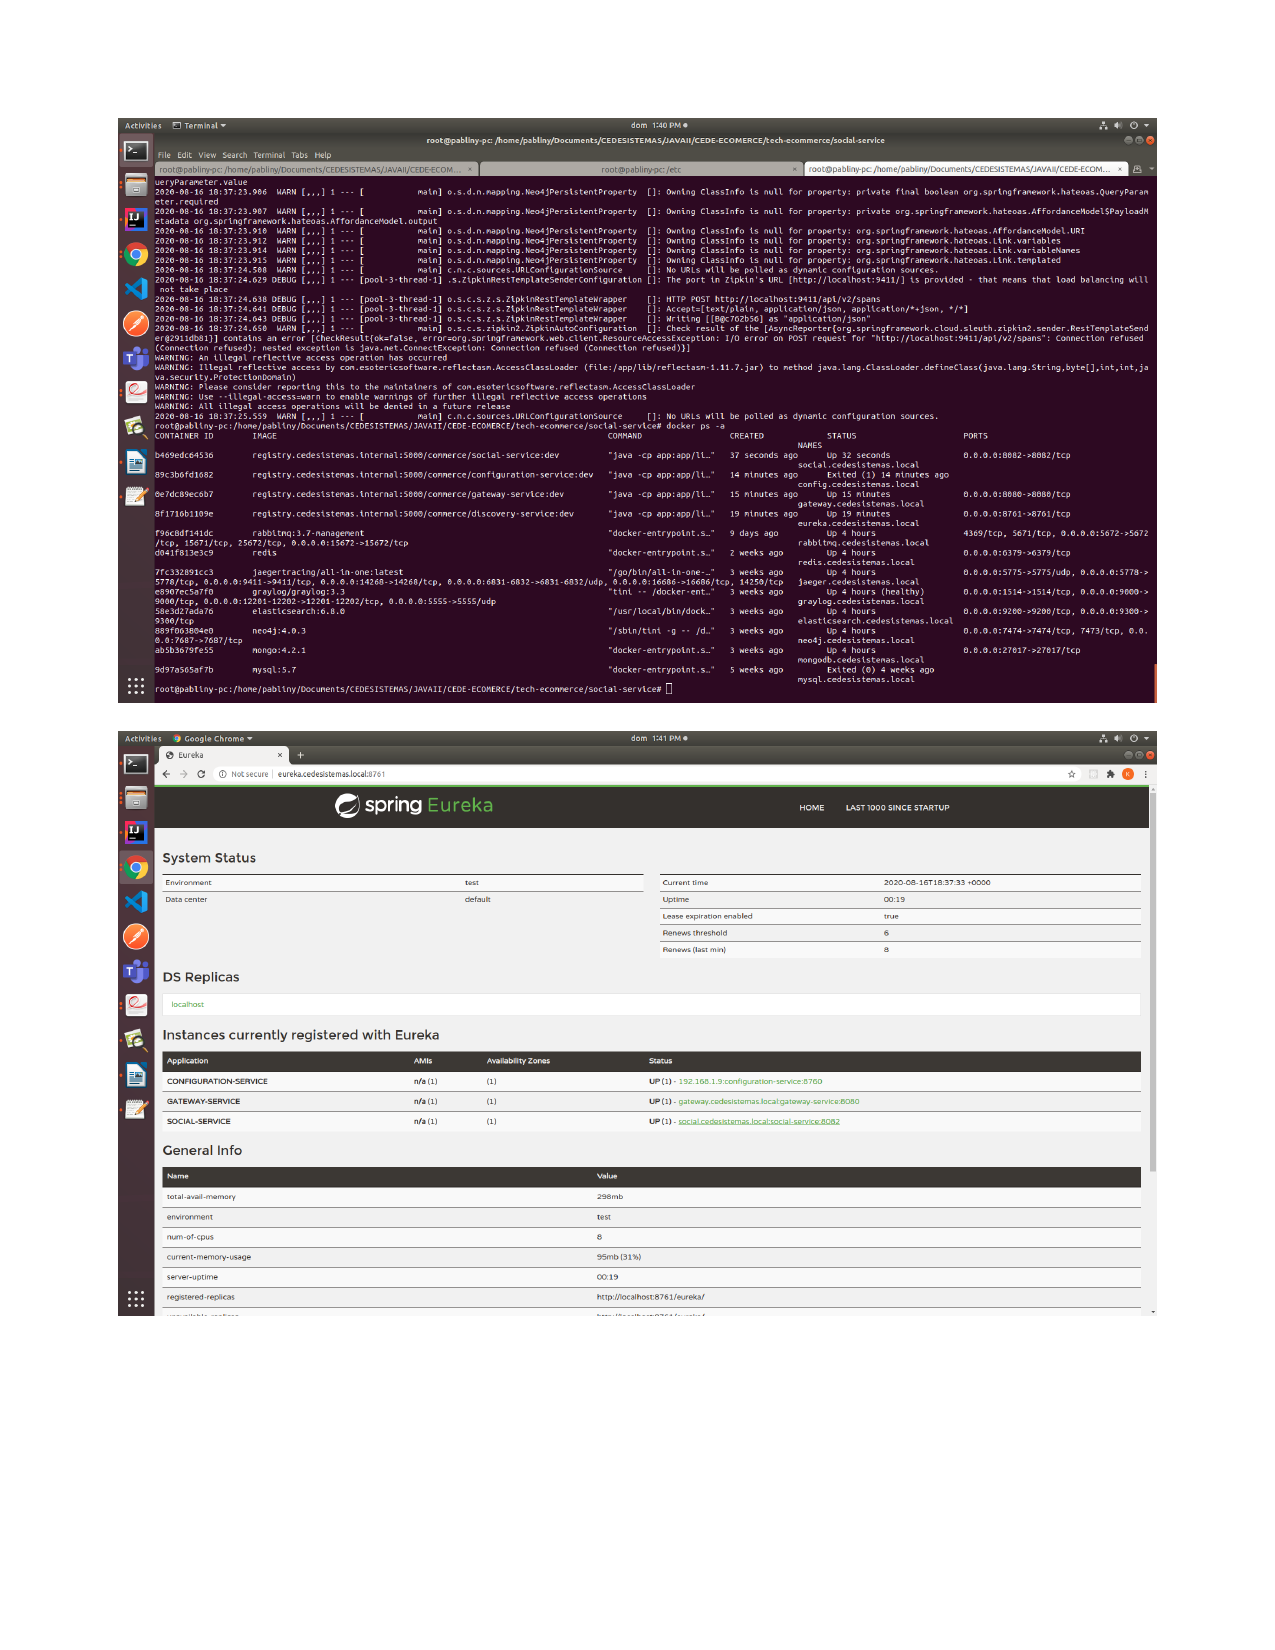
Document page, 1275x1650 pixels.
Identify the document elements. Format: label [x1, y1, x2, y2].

picture [118, 118, 1157, 703]
picture [118, 731, 1157, 1316]
